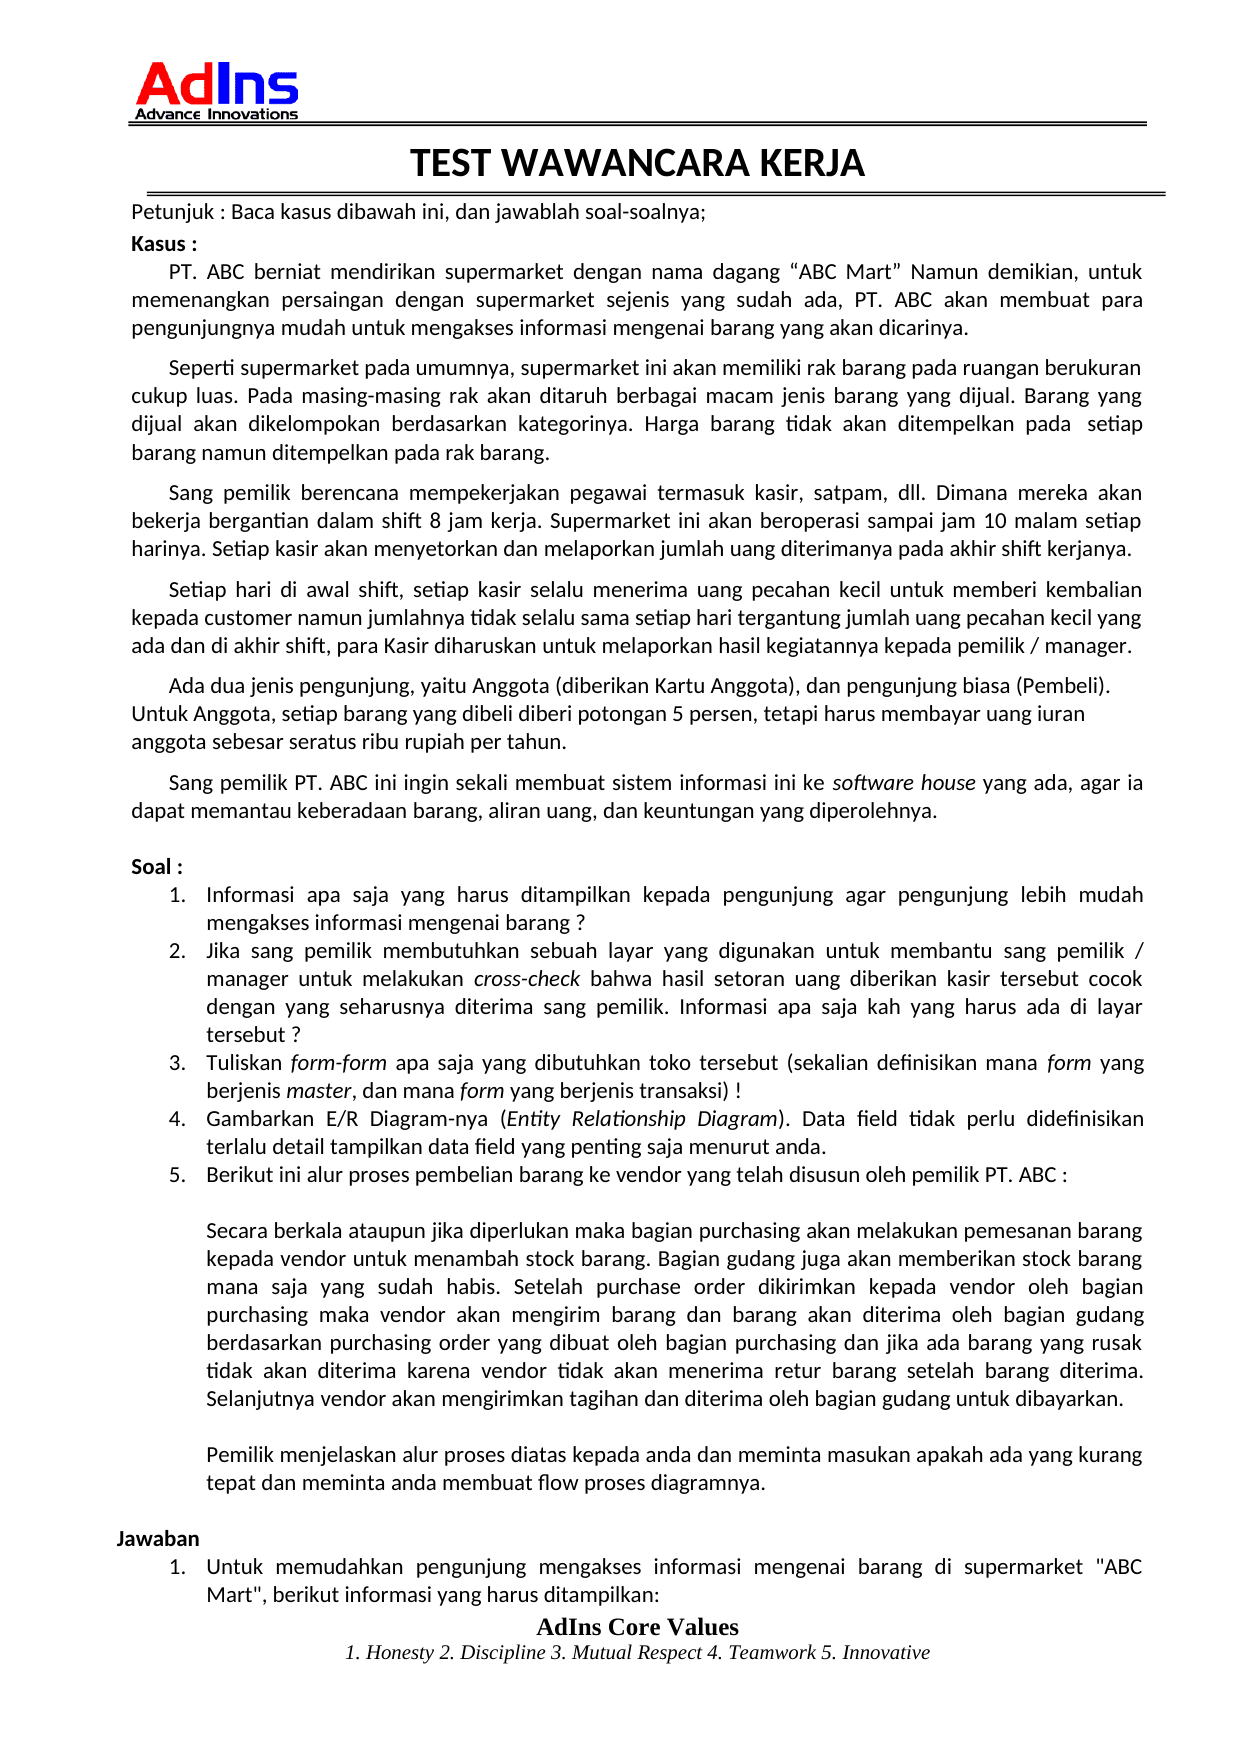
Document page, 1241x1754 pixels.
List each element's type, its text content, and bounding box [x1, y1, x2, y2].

text Setiap hari di awal shift, setiap kasir selalu menerima uang pecahan kecil untuk memberi kembalian kepada customer namun jumlahnya tidak selalu sama setiap hari tergantung jumlah uang pecahan kecil yang ada dan di akhir shift, para Kasir diharuskan untuk melaporkan hasil kegiatannya kepada pemilik / manager. [131, 575, 1144, 659]
list Gambarkan E/R Diagram-nya (Entity Relationship Diagram). Data field tidak perlu didefinisikan terlalu detail tampilkan data field yang penting saja menurut anda. [169, 1104, 1144, 1160]
text Jawaban [117, 1524, 1144, 1552]
text Seperti supermarket pada umumnya, supermarket ini akan memiliki rak barang pada ruangan berukuran cukup luas. Pada masing-masing rak akan ditaruh berbagai macam jenis barang yang dijual. Barang yang dijual akan dikelompokan berdasarkan kategorinya. Harga barang tidak akan ditempelkan pada setiap barang namun ditempelkan pada rak barang. [131, 353, 1144, 466]
subtitle Soal : [131, 852, 1159, 880]
text Ada dua jenis pengunjung, yaitu Anggota (diberikan Kartu Anggota), dan pengunjung biasa (Pembeli). [169, 671, 1159, 699]
text Sang pemilik PT. ABC ini ingin sekali membuat sistem informasi ini ke software house yang ada, agar ia dapat memantau keberadaan barang, aliran uang, dan keuntungan yang diperolehnya. [131, 768, 1144, 824]
text Untuk Anggota, setiap barang yang dibeli diberi potongan 5 persen, tetapi harus membayar uang iuran anggota sebesar seratus ribu rupiah per tahun. [131, 699, 1087, 755]
list Informasi apa saja yang harus ditampilkan kepada pengunjung agar pengunjung lebih mudah mengakses informasi mengenai barang ? [169, 880, 1144, 936]
text Sang pemilik berencana mempekerjakan pegawai termasuk kasir, satpam, dll. Dimana mereka akan bekerja bergantian dalam shift 8 jam kerja. Supermarket ini akan beroperasi sampai jam 10 malam setiap harinya. Setiap kasir akan menyetorkan dan melaporkan jumlah uang diterimanya pada akhir shift kerjanya. [131, 478, 1144, 562]
subtitle Kasus : [131, 229, 1159, 257]
picture [134, 62, 298, 120]
text Petunjuk : Baca kasus dibawah ini, dan jawablah soal-soalnya; [131, 197, 1159, 225]
text Pemilik menjelaskan alur proses diatas kepada anda dan meminta masukan apakah ada yang kurang tepat dan meminta anda membuat flow proses diagramnya. [206, 1440, 1144, 1496]
list Tuliskan form-form apa saja yang dibutuhkan toko tersebut (sekalian definisikan mana form yang berjenis master, dan mana form yang berjenis transaksi) ! [169, 1048, 1144, 1104]
text PT. ABC berniat mendirikan supermarket dengan nama dagang “ABC Mart” Namun demikian, untuk memenangkan persaingan dengan supermarket sejenis yang sudah ada, PT. ABC akan membuat para pengunjungnya mudah untuk mengakses informasi mengenai barang yang akan dicarinya. [131, 257, 1144, 341]
list Berikut ini alur proses pembelian barang ke vendor yang telah disusun oleh pemilik PT. ABC : [169, 1160, 1159, 1188]
list Untuk memudahkan pengunjung mengakses informasi mengenai barang di supermarket "ABC Mart", berikut informasi yang harus ditampilkan: [169, 1552, 1144, 1608]
text Secara berkala ataupun jika diperlukan maka bagian purchasing akan melakukan pemesanan barang kepada vendor untuk menambah stock barang. Bagian gudang juga akan memberikan stock barang mana saja yang sudah habis. Setelah purchase order dikirimkan kepada vendor oleh bagian purchasing maka vendor akan mengirim barang dan barang akan diterima oleh bagian gudang berdasarkan purchasing order yang dibuat oleh bagian purchasing dan jika ada barang yang rusak tidak akan diterima karena vendor tidak akan menerima retur barang setelah barang diterima. Selanjutnya vendor akan mengirimkan tagihan dan diterima oleh bagian gudang untuk dibayarkan. [206, 1216, 1144, 1412]
list Jika sang pemilik membutuhkan sebuah layar yang digunakan untuk membantu sang pemilik / manager untuk melakukan cross-check bahwa hasil setoran uang diberikan kasir tersebut cocok dengan yang seharusnya diterima sang pemilik. Informasi apa saja kah yang harus ada di layar tersebut ? [169, 936, 1144, 1048]
